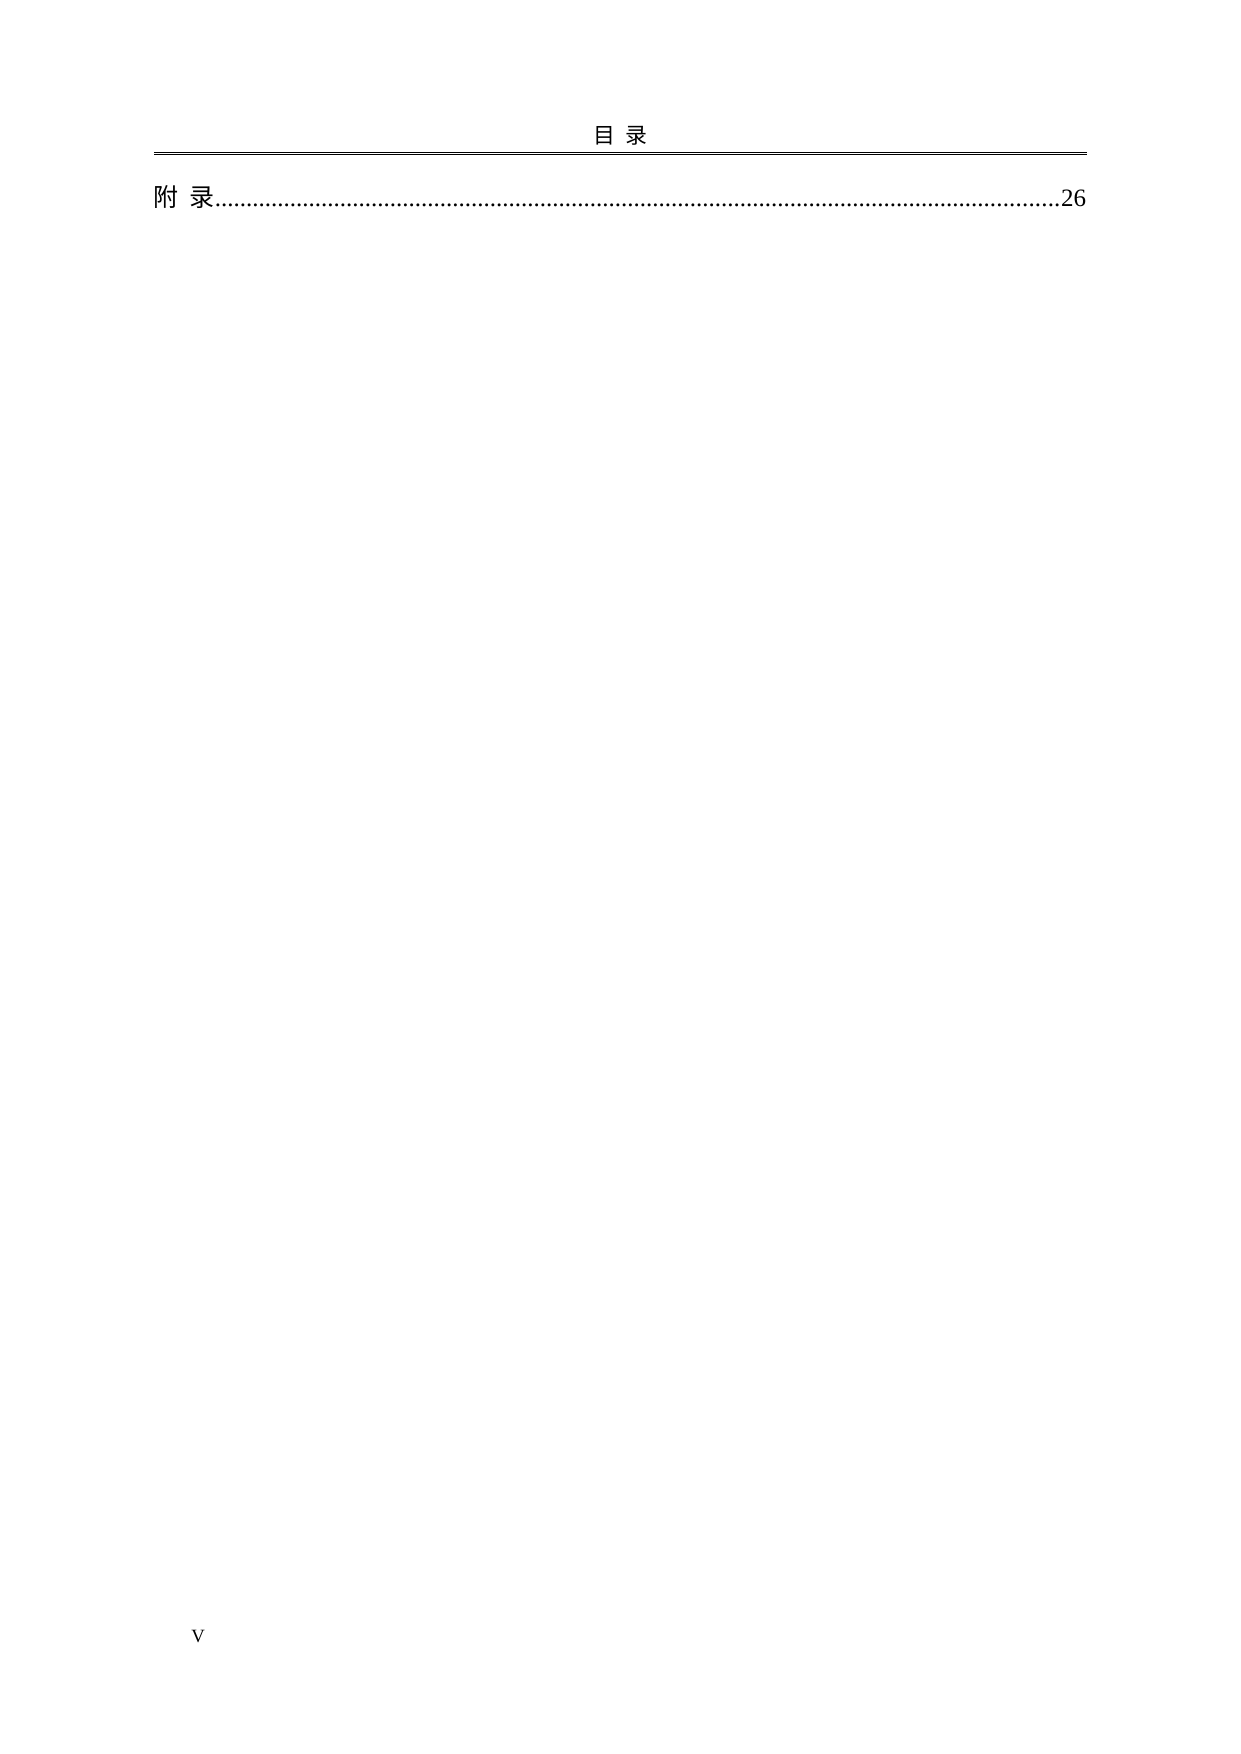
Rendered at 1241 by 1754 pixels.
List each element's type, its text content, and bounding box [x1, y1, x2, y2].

text 附 录 26 [153, 177, 1087, 213]
